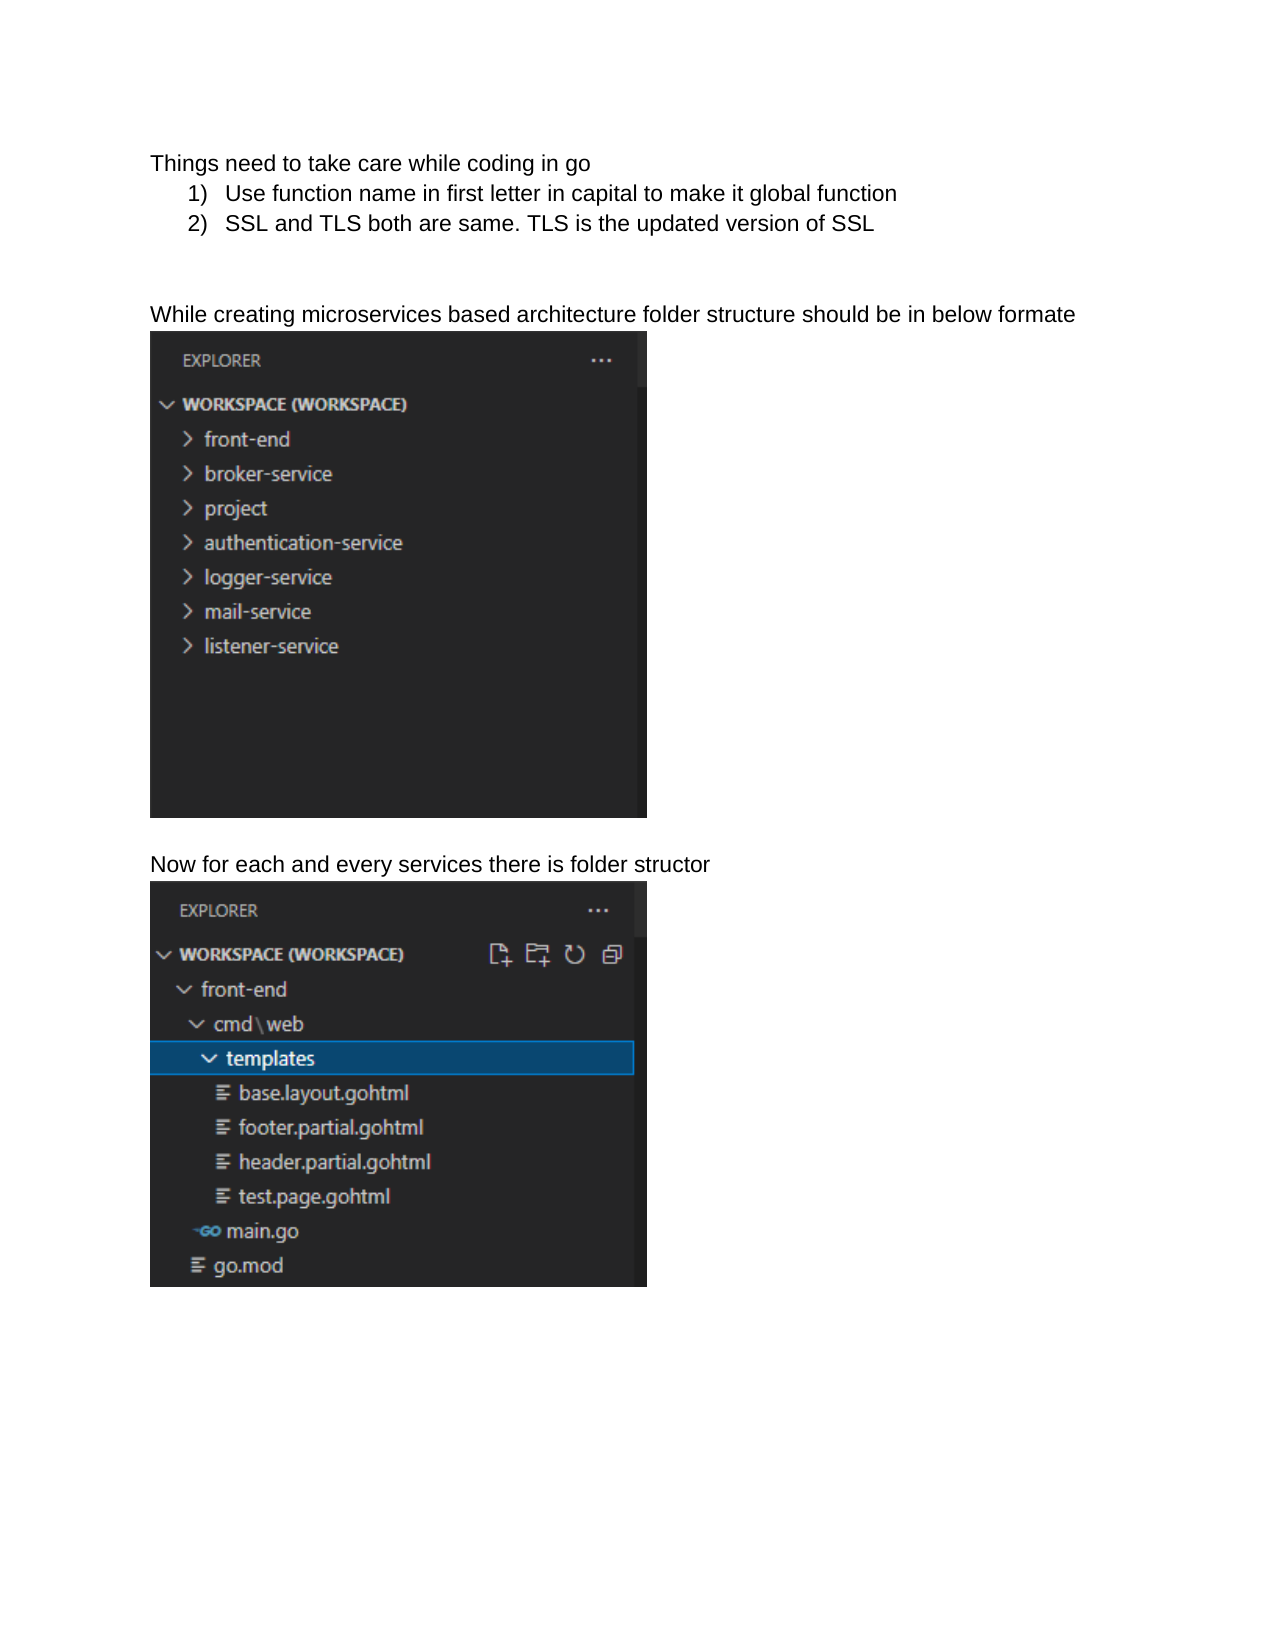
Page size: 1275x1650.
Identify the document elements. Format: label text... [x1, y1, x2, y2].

text While creating microservices based architecture folder structure should be in below formate [150, 301, 1125, 327]
picture [150, 331, 647, 818]
text Now for each and every services there is folder structor [150, 851, 1125, 878]
text Things need to take care while coding in go [150, 150, 1125, 176]
list Use function name in first letter in capital to make it global function [187, 180, 1125, 207]
list SSL and TLS both are same. TLS is the updated version of SSL [187, 210, 1125, 237]
picture [150, 881, 647, 1287]
